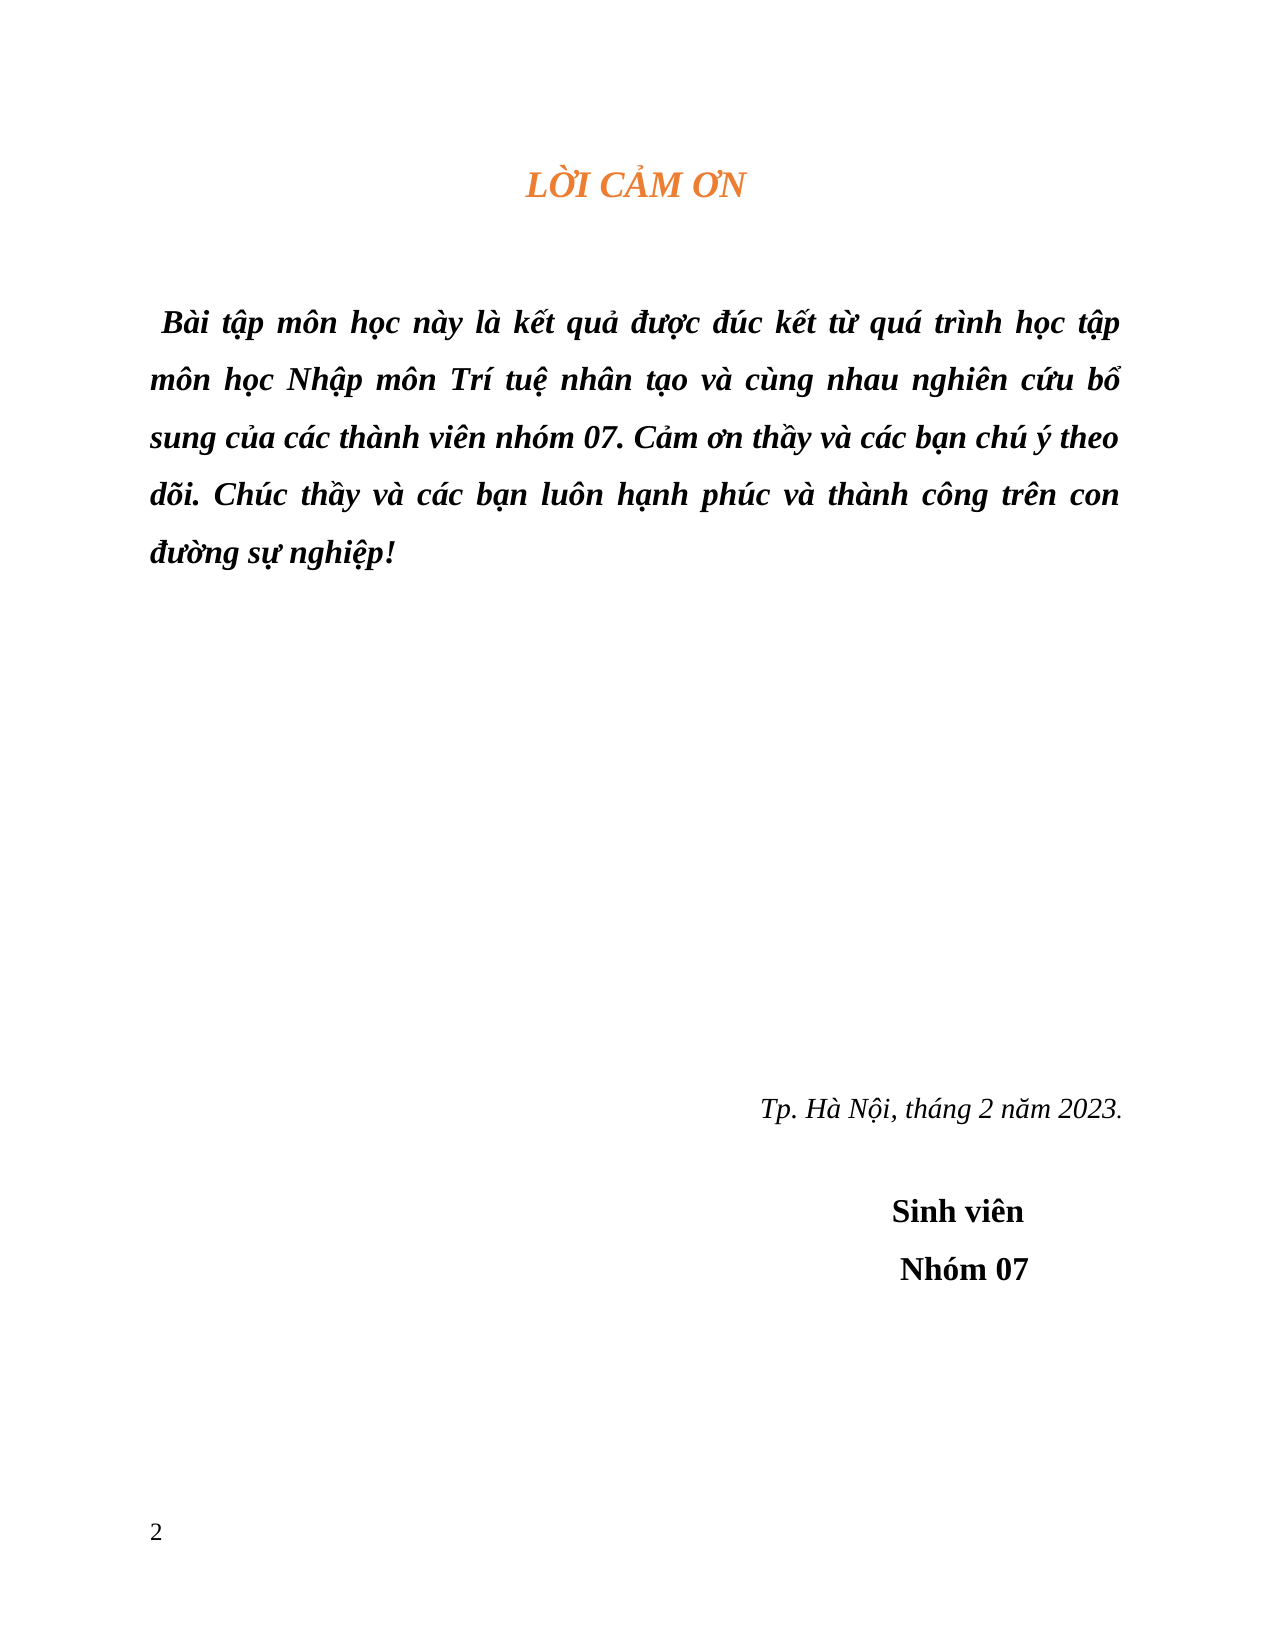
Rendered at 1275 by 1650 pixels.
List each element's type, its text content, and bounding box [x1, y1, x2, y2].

text LỜI CẢM ƠN [150, 162, 1125, 206]
text Bài tập môn học này là kết quả được đúc kết từ quá trình học tập môn học Nhập môn Trí tuệ nhân tạo và cùng nhau nghiên cứu bổ sung của các thành viên nhóm 07. Cảm ơn thầy và các bạn chú ý theo dõi. Chúc thầy và các bạn luôn hạnh phúc và thành công trên con đường sự nghiệp! [150, 302, 1125, 570]
text Nhóm 07 [750, 1249, 1125, 1287]
text Sinh viên [150, 1192, 1125, 1230]
text Tp. Hà Nội, tháng 2 năm 2023. [150, 1091, 1125, 1124]
